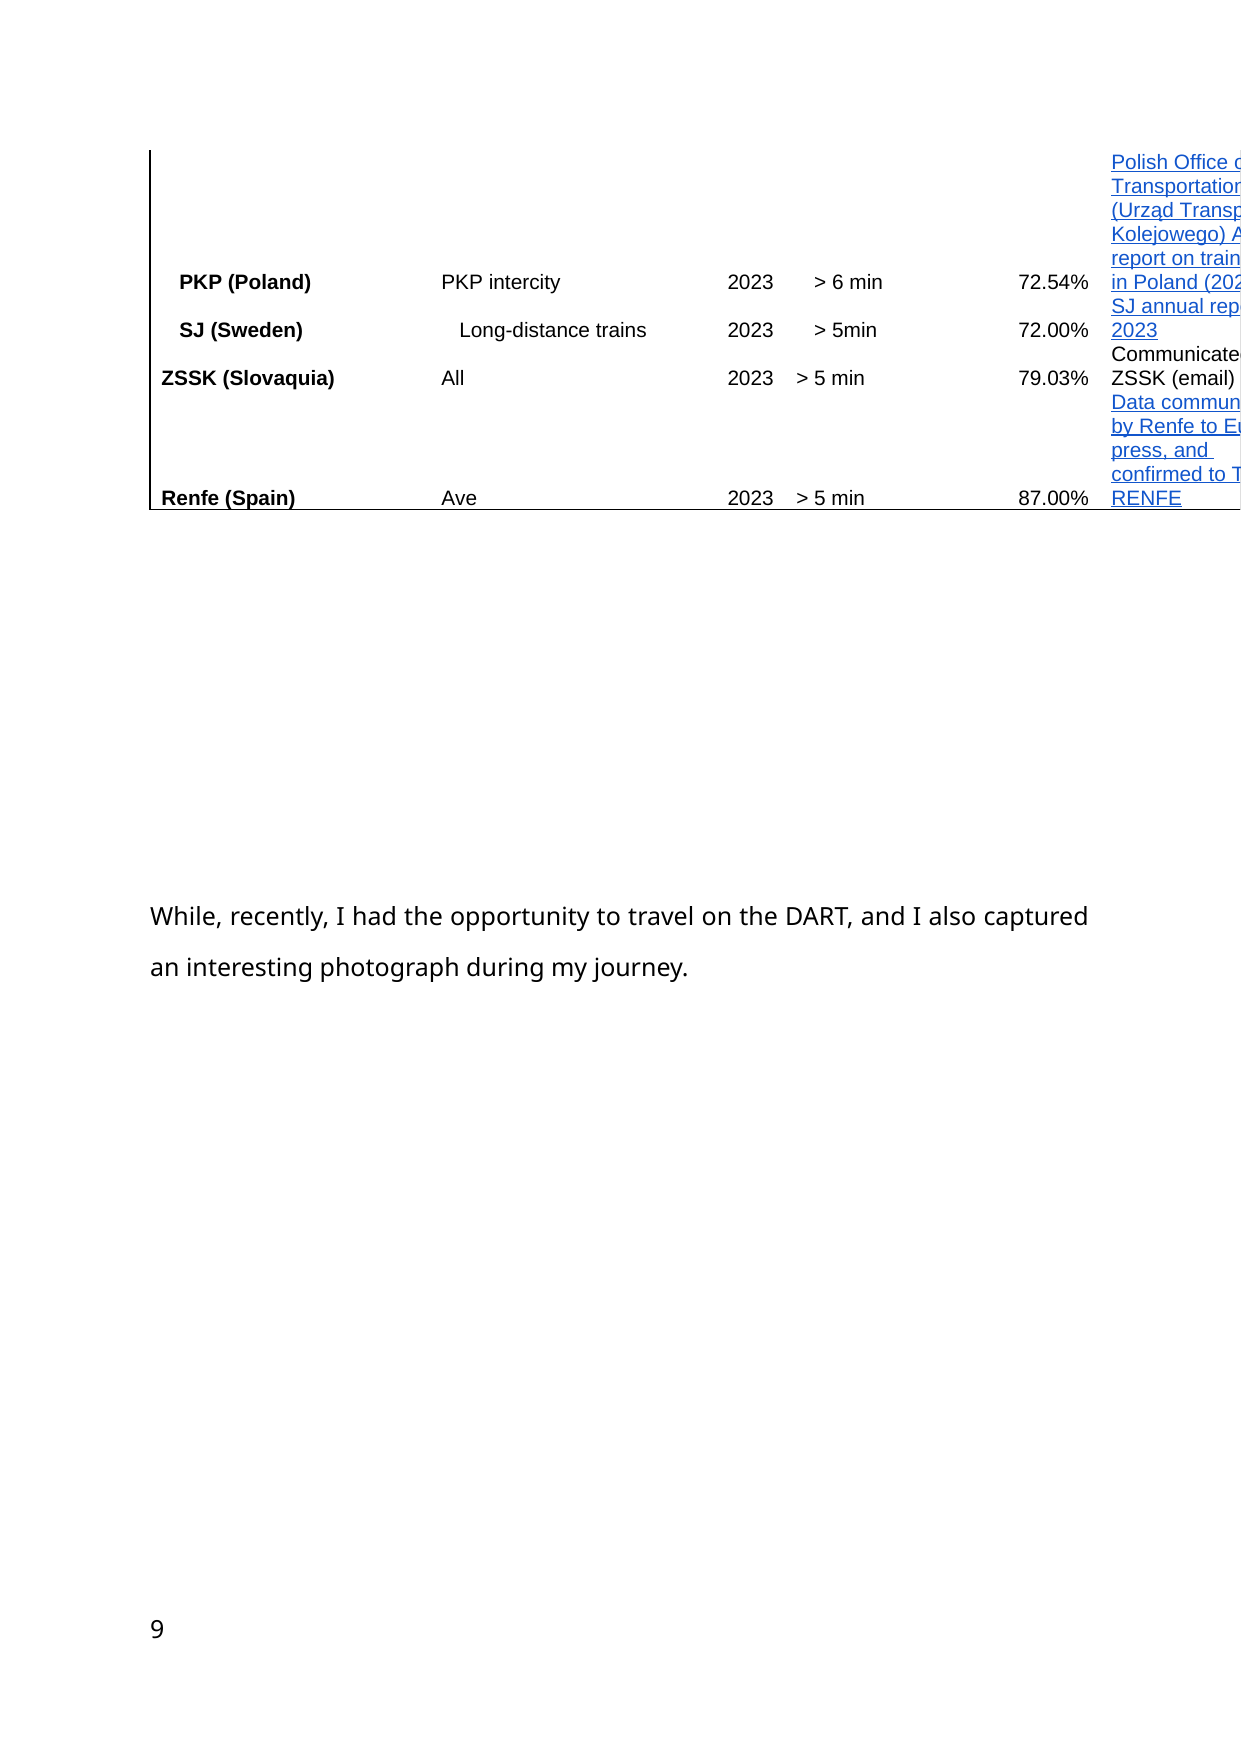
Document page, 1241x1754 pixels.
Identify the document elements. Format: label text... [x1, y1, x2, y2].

table_cell Polish Office of Rail Transportation (Urząd Transportu Kolejowego) Annual report on train traffic in Poland (2023) [1100, 150, 1240, 294]
table_cell Communicated by ZSSK (email) [1100, 342, 1240, 389]
table_cell Long-distance trains [430, 294, 667, 342]
table_cell 2023 [667, 294, 785, 342]
table_cell 87.00% [947, 390, 1100, 509]
table_cell 72.54% [947, 150, 1100, 294]
table_cell 2023 [667, 150, 785, 294]
table_cell > 5 min [785, 390, 947, 509]
table_cell > 5min [785, 294, 947, 342]
table_cell ZSSK (Slovaquia) [151, 342, 430, 389]
table_cell Renfe (Spain) [151, 390, 430, 509]
table_cell 79.03% [947, 342, 1100, 389]
table_cell 2023 [667, 342, 785, 389]
table_cell SJ annual report 2023 [1100, 294, 1240, 342]
table_cell > 5 min [785, 342, 947, 389]
table_cell Ave [430, 390, 667, 509]
text While, recently, I had the opportunity to travel on the DART, and I also captured an interesting photograph during my journey. [150, 899, 1090, 984]
table_cell PKP intercity [430, 150, 667, 294]
table_cell All [430, 342, 667, 389]
table_cell Data communicated by Renfe to Europa press, and confirmed to T&E by RENFE [1100, 390, 1240, 509]
table_cell PKP (Poland) [151, 150, 430, 294]
table_cell > 6 min [785, 150, 947, 294]
table_cell 2023 [667, 390, 785, 509]
table_cell SJ (Sweden) [151, 294, 430, 342]
table_cell 72.00% [947, 294, 1100, 342]
